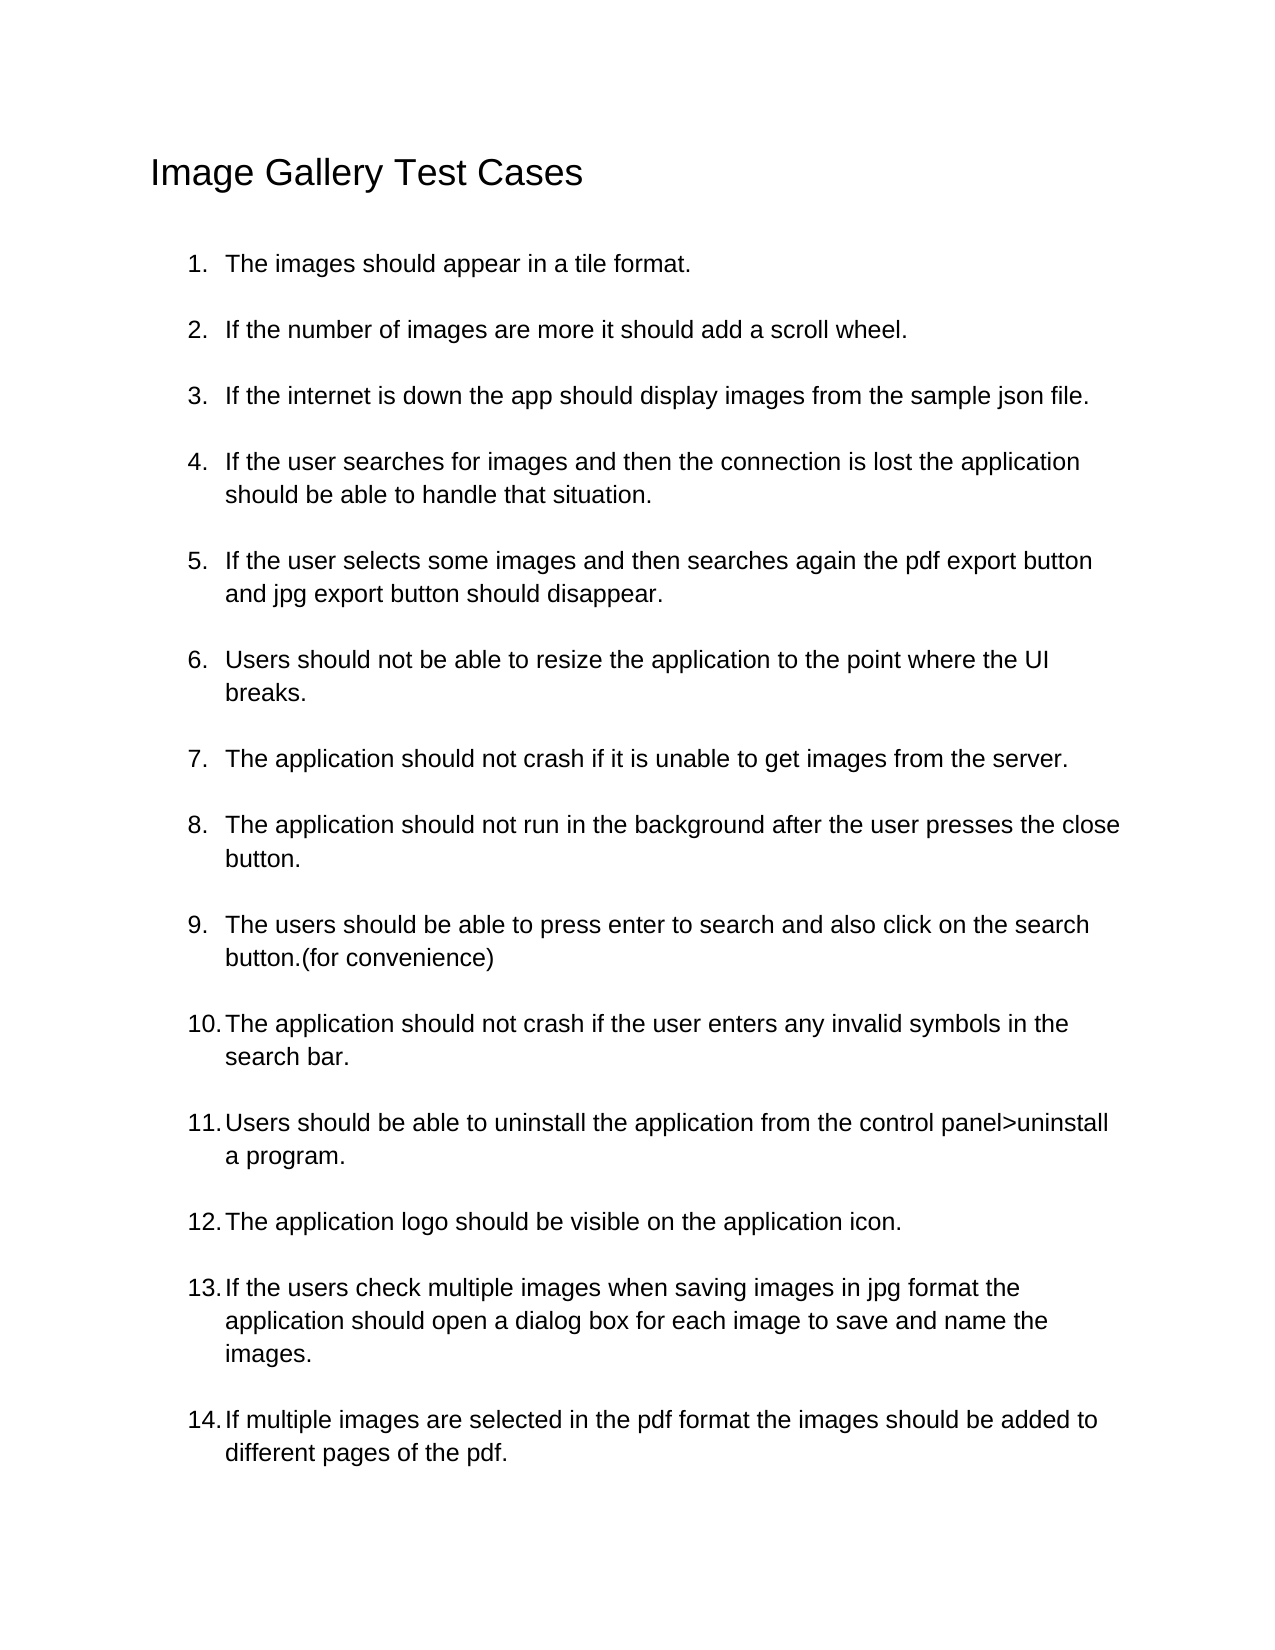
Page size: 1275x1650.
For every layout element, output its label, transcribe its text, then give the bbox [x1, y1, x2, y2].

list Users should not be able to resize the application to the point where the UI breaks. [187, 645, 1125, 707]
list The users should be able to press enter to search and also click on the search button.(for convenience) [187, 909, 1125, 971]
list The application should not run in the background after the user presses the close button. [187, 811, 1125, 872]
list If multiple images are selected in the pdf format the images should be added to different pages of the pdf. [187, 1405, 1125, 1467]
list If the user searches for images and then the connection is lost the application should be able to handle that situation. [187, 447, 1125, 509]
list The application should not crash if the user enters any invalid symbols in the search bar. [187, 1009, 1125, 1070]
list If the users check multiple images when saving images in jpg format the application should open a dialog box for each image to save and name the images. [187, 1273, 1125, 1368]
list If the number of images are more it should add a scroll wheel. [187, 315, 1125, 344]
list The application should not crash if it is unable to get images from the server. [187, 744, 1125, 773]
list The images should appear in a tile format. [187, 249, 1125, 278]
list If the user selects some images and then searches again the pdf export button and jpg export button should disappear. [187, 546, 1125, 608]
text Image Gallery Test Cases [150, 150, 1125, 193]
list If the internet is down the app should display images from the sample json file. [187, 381, 1125, 410]
list The application logo should be visible on the application icon. [187, 1207, 1125, 1236]
list Users should be able to uninstall the application from the control panel>uninstall a program. [187, 1108, 1125, 1169]
